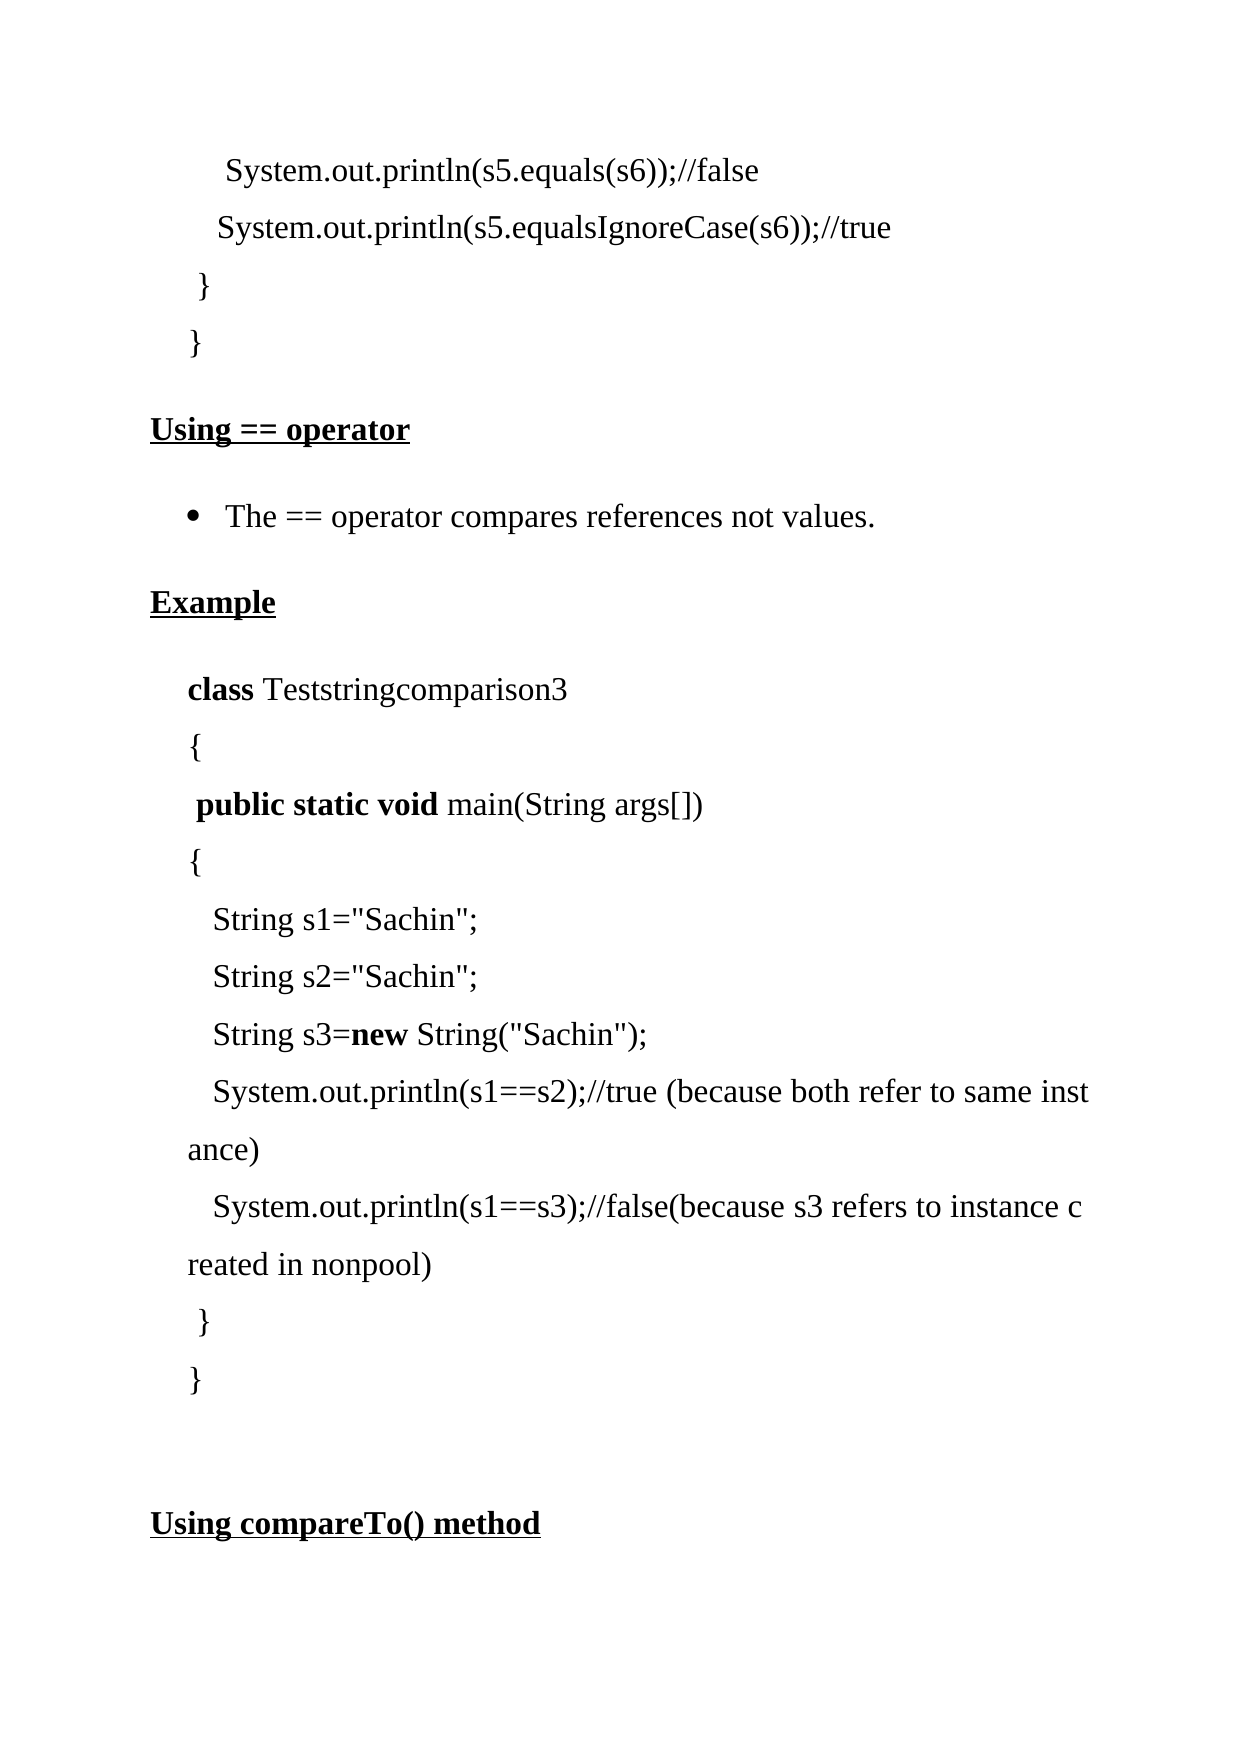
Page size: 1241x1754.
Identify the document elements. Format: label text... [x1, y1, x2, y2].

text } [187, 322, 1090, 361]
text } [187, 1302, 1090, 1340]
text Example [150, 582, 1090, 621]
text public static void main(String args[]) [187, 784, 1090, 822]
text { [187, 727, 1090, 765]
text class Teststringcomparison3 [187, 669, 1090, 707]
text Using == operator [150, 409, 1090, 447]
text String s2="Sachin"; [187, 957, 1090, 995]
text System.out.println(s1==s3);//false(because s3 refers to instance created in nonpool) [187, 1187, 1090, 1282]
text } [187, 265, 1090, 303]
list The == operator compares references not values. [187, 496, 1090, 534]
text Using compareTo() method [150, 1503, 1090, 1542]
text String s1="Sachin"; [187, 899, 1090, 937]
text String s3=new String("Sachin"); [187, 1014, 1090, 1052]
text System.out.println(s1==s2);//true (because both refer to same instance) [187, 1072, 1090, 1167]
text { [187, 842, 1090, 880]
text System.out.println(s5.equals(s6));//false [150, 150, 1090, 188]
text } [187, 1359, 1090, 1397]
text System.out.println(s5.equalsIgnoreCase(s6));//true [150, 207, 1090, 246]
